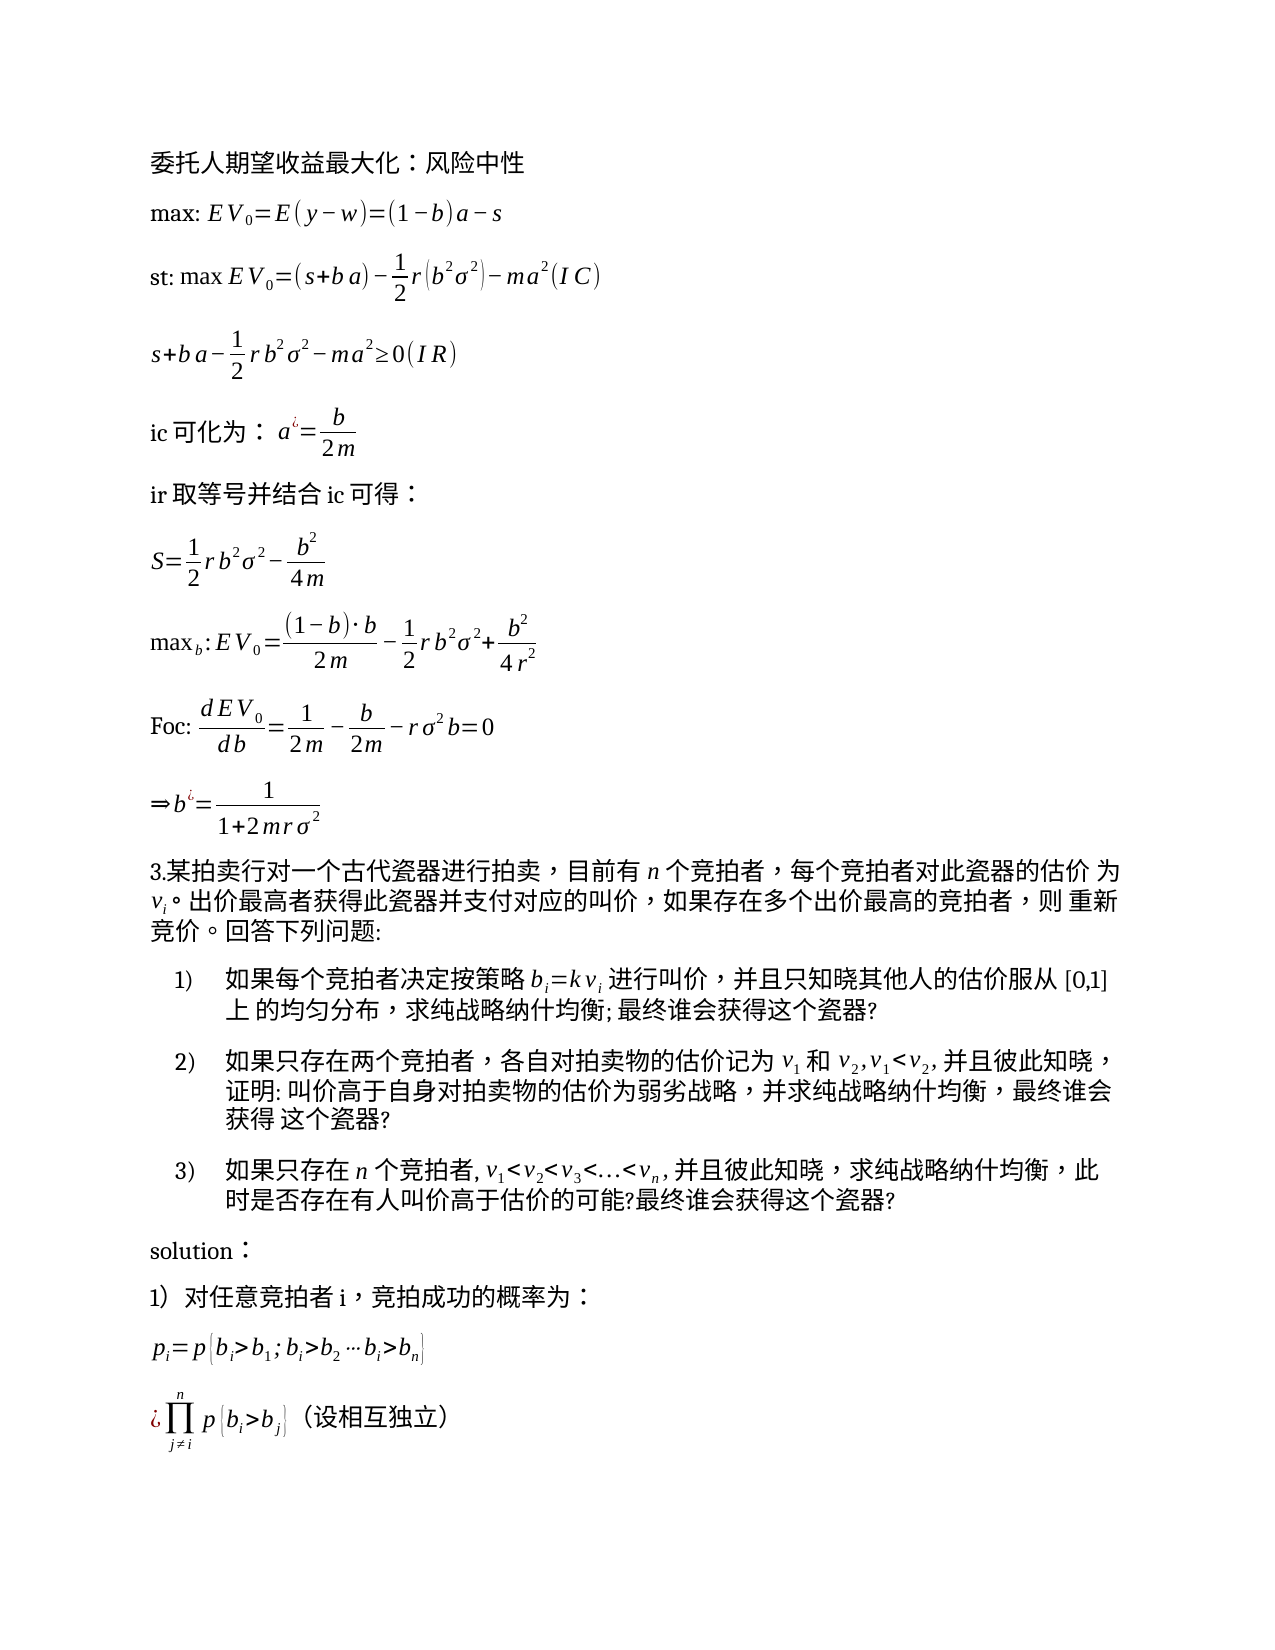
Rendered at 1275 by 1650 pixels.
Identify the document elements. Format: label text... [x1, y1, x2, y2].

text solution： [150, 1237, 1125, 1266]
text 3.某拍卖行对一个古代瓷器进行拍卖，目前有 个竞拍者，每个竞拍者对此瓷器的估价 为 出价最高者获得此瓷器并支付对应的叫价，如果存在多个出价最高的竞拍者，则 重新竞价。回答下列问题: [150, 858, 1125, 946]
list 如果每个竞拍者决定按策略 进行叫价，并且只知晓其他人的估价服从 [0,1] 上 的均匀分布，求纯战略纳什均衡; 最终谁会获得这个瓷器? [175, 965, 1125, 1025]
text st: [150, 248, 1125, 307]
text 委托人期望收益最大化：风险中性 [150, 150, 1125, 179]
list 如果只存在 个竞拍者, 并且彼此知晓，求纯战略纳什均衡，此 时是否存在有人叫价高于估价的可能?最终谁会获得这个瓷器? [175, 1156, 1125, 1216]
text max: [150, 197, 1125, 229]
text 1）对任意竞拍者i，竞拍成功的概率为： [150, 1284, 1125, 1313]
text ir取等号并结合ic可得： [150, 481, 1125, 510]
text ic可化为： [150, 404, 1125, 463]
text （设相互独立） [150, 1385, 1125, 1452]
list 如果只存在两个竞拍者，各自对拍卖物的估价记为 和 并且彼此知晓， 证明: 叫价高于自身对拍卖物的估价为弱劣战略，并求纯战略纳什均衡，最终谁会获得 这个瓷器? [175, 1046, 1125, 1135]
text Foc: [150, 695, 1125, 758]
